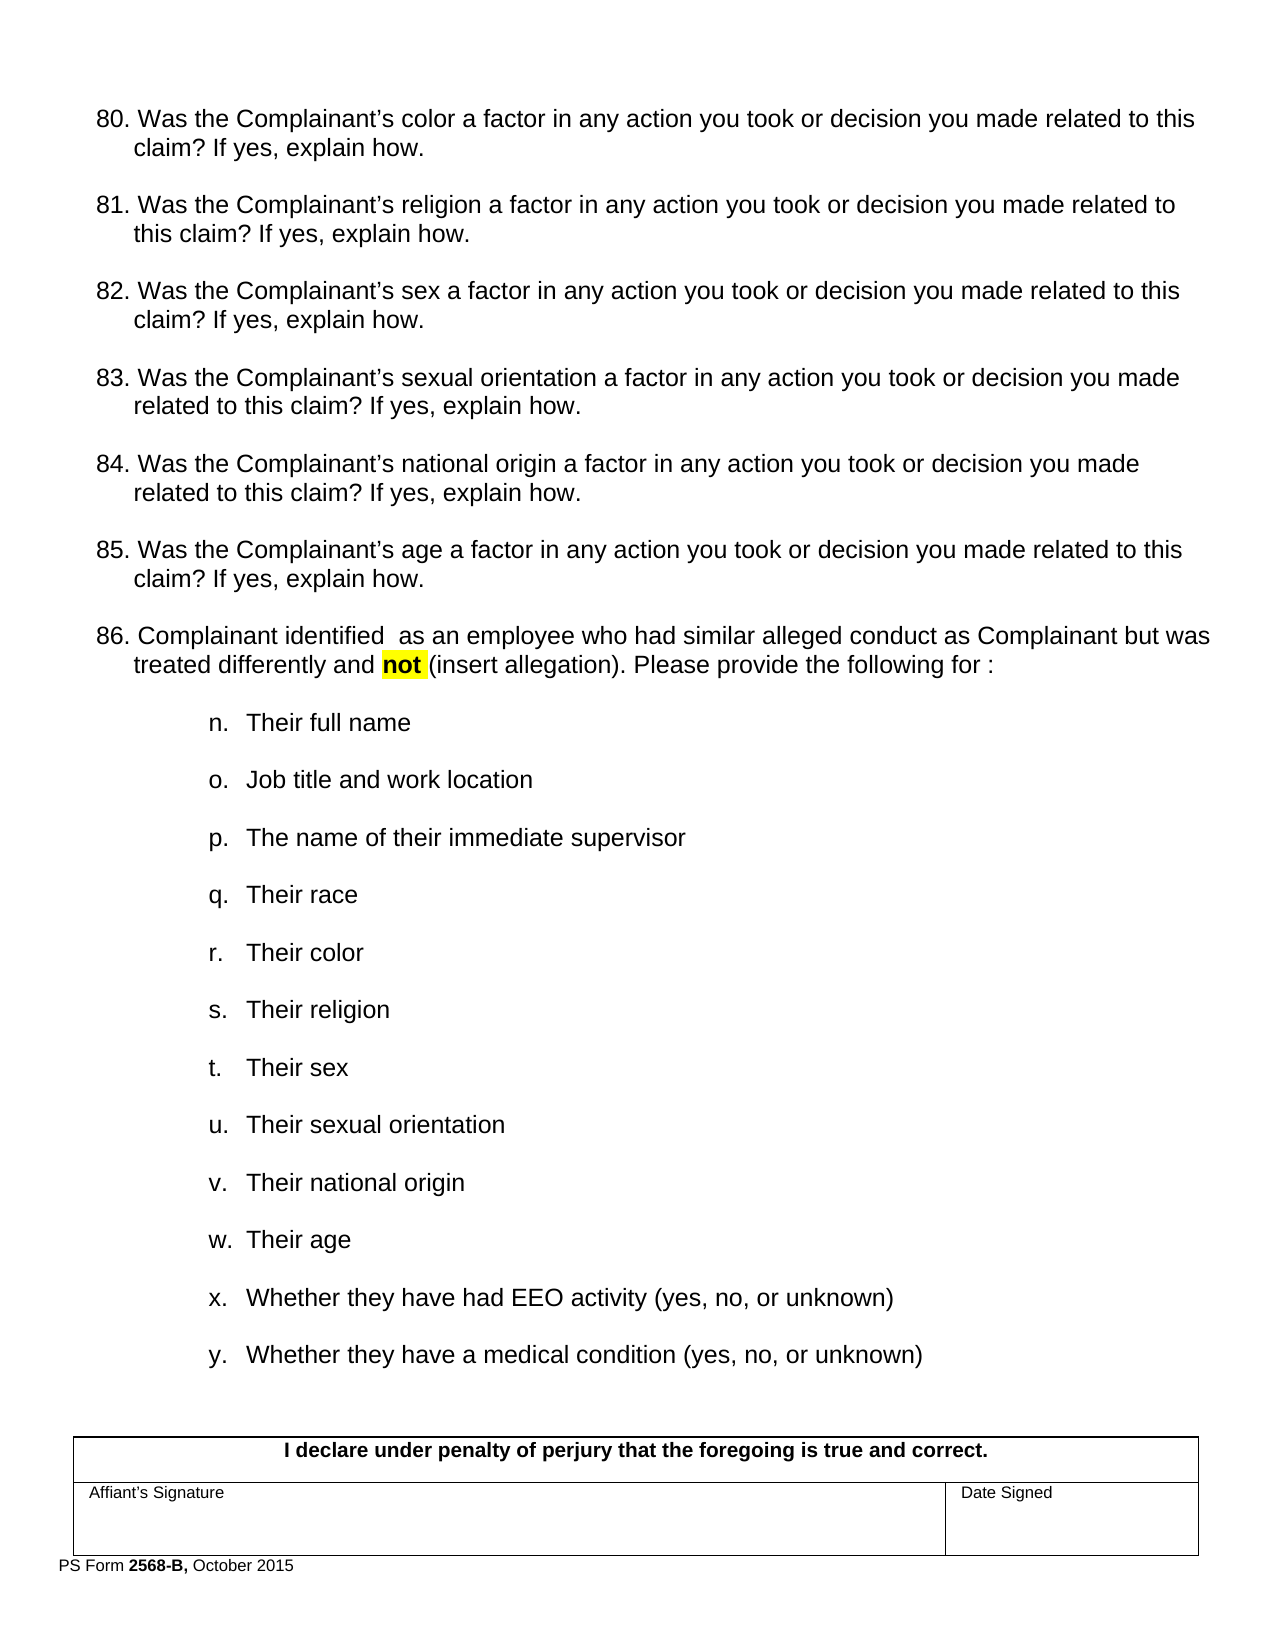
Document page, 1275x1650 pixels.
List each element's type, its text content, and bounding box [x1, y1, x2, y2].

list Job title and work location [208, 765, 1212, 794]
list Their religion [208, 995, 1212, 1024]
list Complainant identified as an employee who had similar alleged conduct as Complainant but was treated differently and not (insert allegation). Please provide the following for : [96, 621, 1212, 679]
list Was the Complainant’s sex a factor in any action you took or decision you made related to this claim? If yes, explain how. [96, 276, 1212, 334]
list Whether they have a medical condition (yes, no, or unknown) [208, 1340, 1212, 1369]
list Their full name [208, 707, 1212, 736]
list Was the Complainant’s age a factor in any action you took or decision you made related to this claim? If yes, explain how. [96, 535, 1212, 592]
list Was the Complainant’s color a factor in any action you took or decision you made related to this claim? If yes, explain how. [96, 104, 1212, 161]
list Their color [208, 937, 1212, 966]
list Their race [208, 880, 1212, 909]
list Was the Complainant’s national origin a factor in any action you took or decision you made related to this claim? If yes, explain how. [96, 449, 1212, 506]
list Their national origin [208, 1167, 1212, 1196]
list Their age [208, 1225, 1212, 1254]
list Their sex [208, 1052, 1212, 1081]
list Was the Complainant’s sexual orientation a factor in any action you took or decision you made related to this claim? If yes, explain how. [96, 362, 1212, 420]
list Whether they have had EEO activity (yes, no, or unknown) [208, 1282, 1212, 1311]
list Their sexual orientation [208, 1110, 1212, 1139]
list The name of their immediate supervisor [208, 822, 1212, 851]
list Was the Complainant’s religion a factor in any action you took or decision you made related to this claim? If yes, explain how. [96, 190, 1212, 247]
